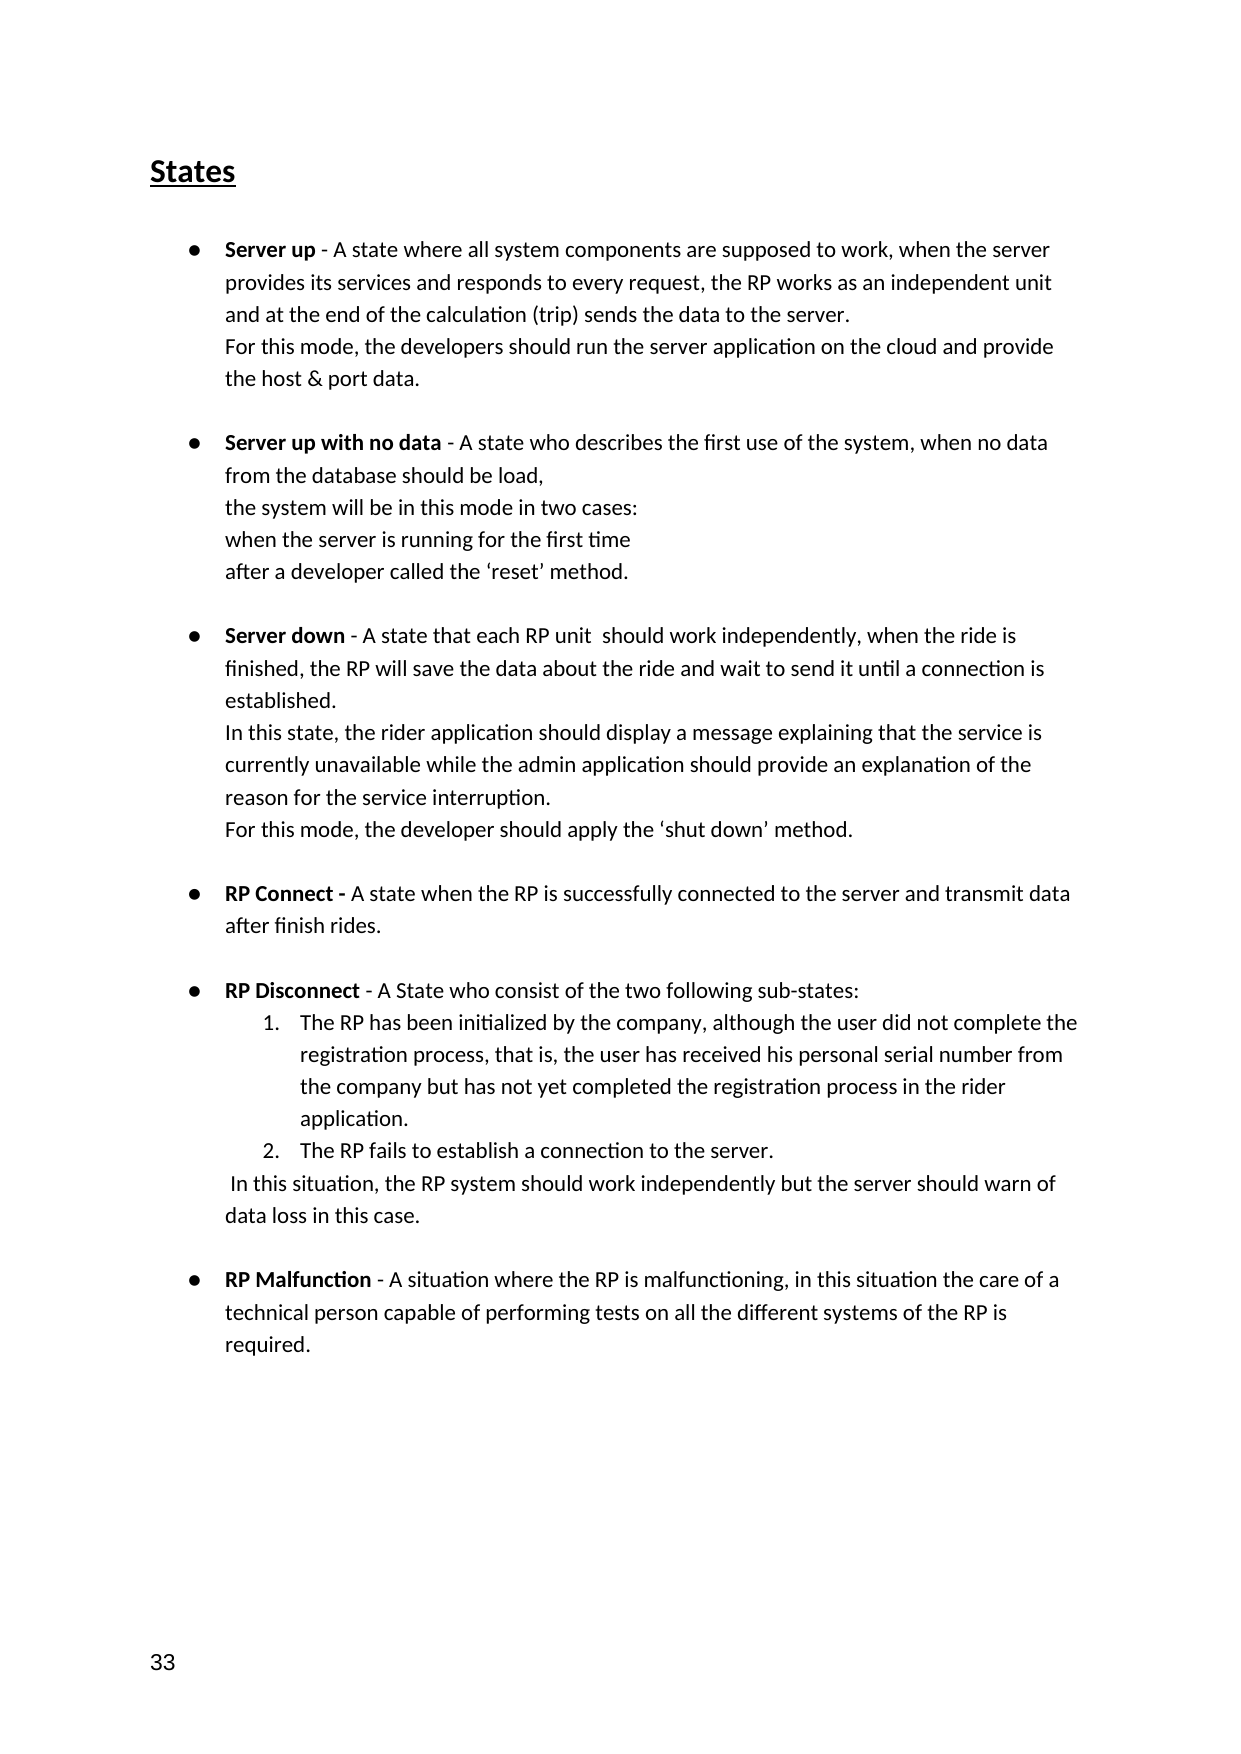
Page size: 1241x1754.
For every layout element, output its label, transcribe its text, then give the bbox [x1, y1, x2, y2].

list RP Disconnect - A State who consist of the two following sub-states: [187, 976, 1090, 1004]
list Server up with no data - A state who describes the first use of the system, when no data from the database should be load, [187, 428, 1090, 489]
text For this mode, the developer should apply the ‘shut down’ method. [225, 815, 1090, 843]
text For this mode, the developers should run the server application on the cloud and provide the host & port data. [225, 332, 1090, 392]
text the system will be in this mode in two cases: [225, 493, 1090, 521]
text when the server is running for the first time [225, 525, 1090, 553]
text In this state, the rider application should display a message explaining that the service is currently unavailable while the admin application should provide an explanation of the reason for the service interruption. [225, 718, 1090, 811]
text after a developer called the ‘reset’ method. [225, 557, 1090, 585]
list RP Malfunction - A situation where the RP is malfunctioning, in this situation the care of a technical person capable of performing tests on all the different systems of the RP is required. [187, 1265, 1090, 1358]
text In this situation, the RP system should work independently but the server should warn of data loss in this case. [225, 1169, 1090, 1229]
list The RP has been initialized by the company, although the user did not complete the registration process, that is, the user has received his personal serial number from the company but has not yet completed the registration process in the rider application. [262, 1008, 1090, 1132]
list The RP fails to establish a connection to the server. [262, 1137, 1090, 1165]
subtitle States [150, 150, 1090, 191]
list RP Connect - A state when the RP is successfully connected to the server and transmit data after finish rides. [187, 879, 1090, 939]
list Server down - A state that each RP unit should work independently, when the ride is finished, the RP will save the data about the ride and wait to send it until a connection is established. [187, 622, 1090, 714]
list Server up - A state where all system components are supposed to work, when the server provides its services and responds to every request, the RP works as an independent unit and at the end of the calculation (trip) sends the data to the server. [187, 235, 1090, 328]
